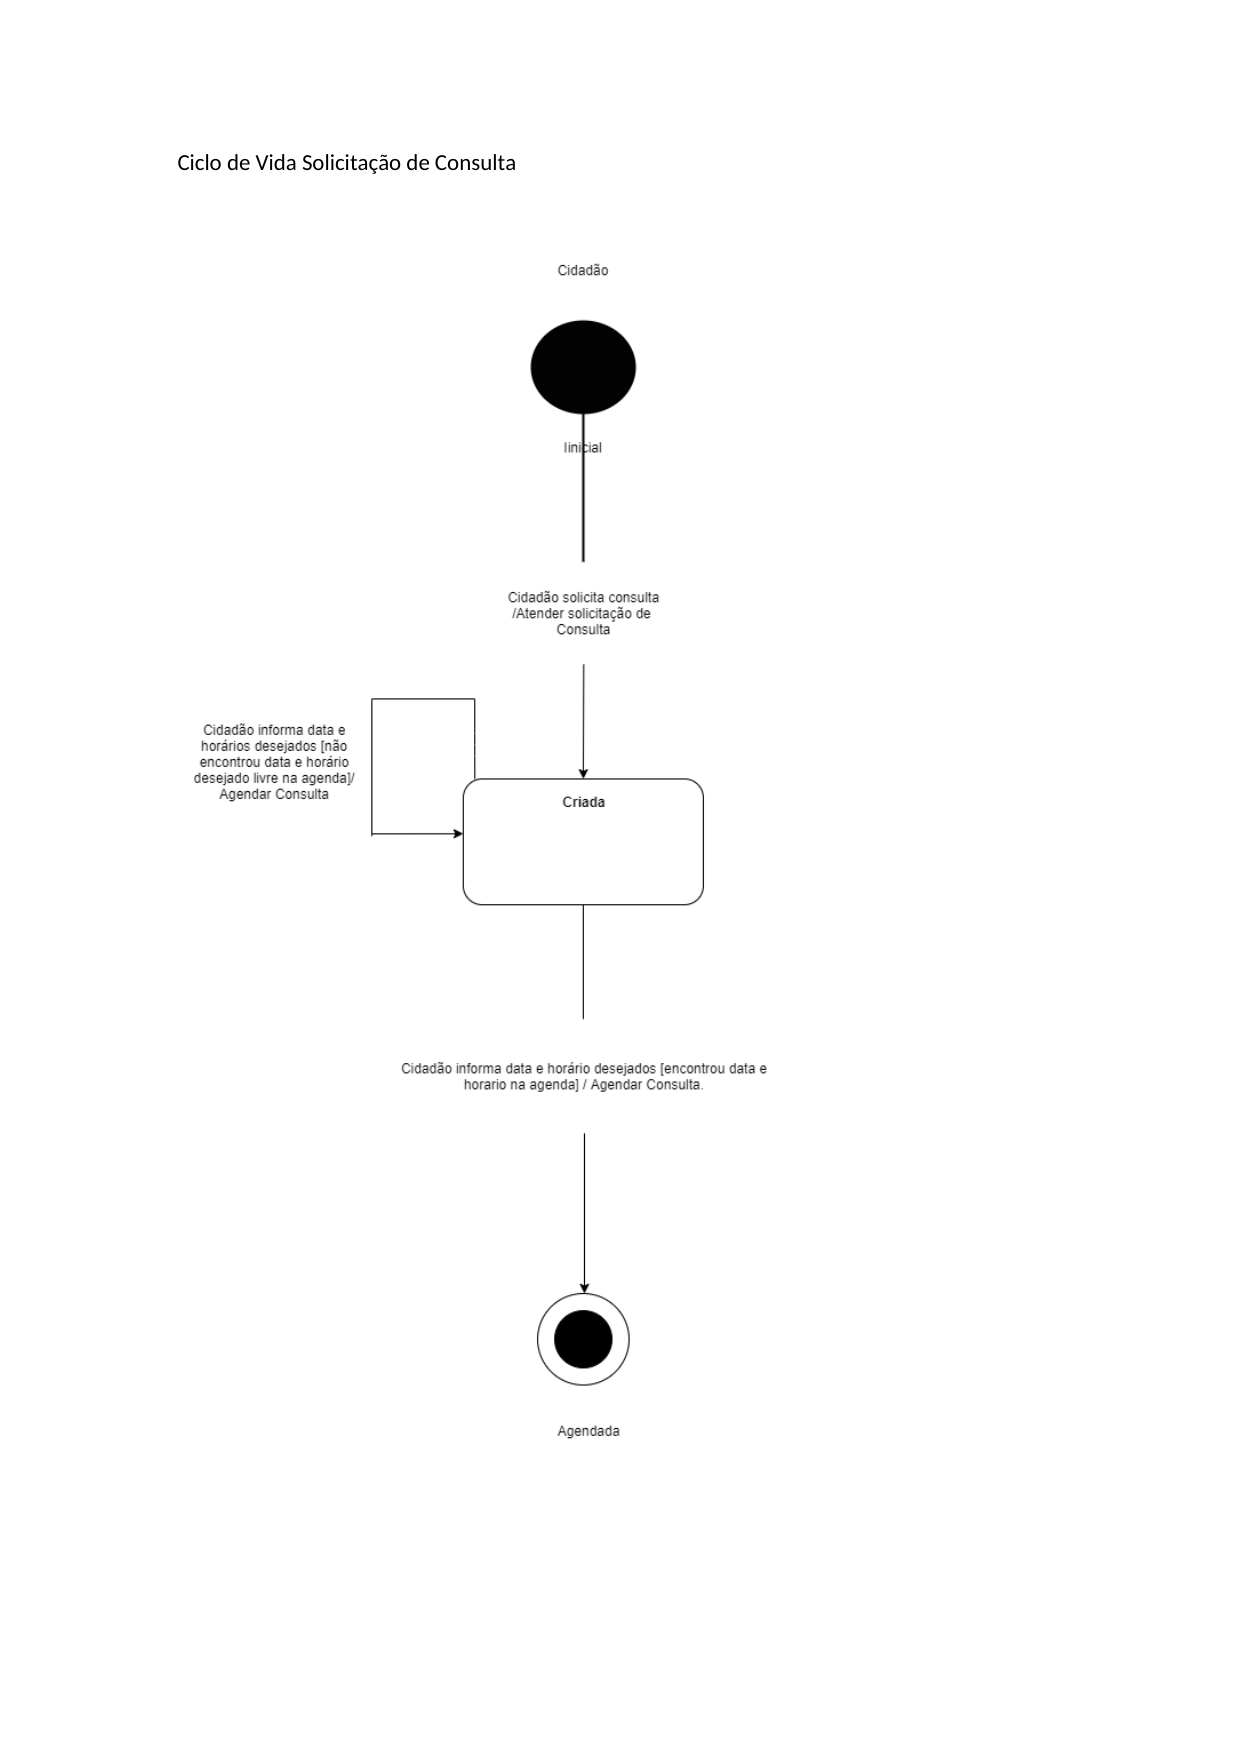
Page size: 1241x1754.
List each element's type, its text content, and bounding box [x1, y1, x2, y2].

text Ciclo de Vida Solicitação de Consulta [177, 148, 1063, 176]
picture [177, 241, 879, 1476]
